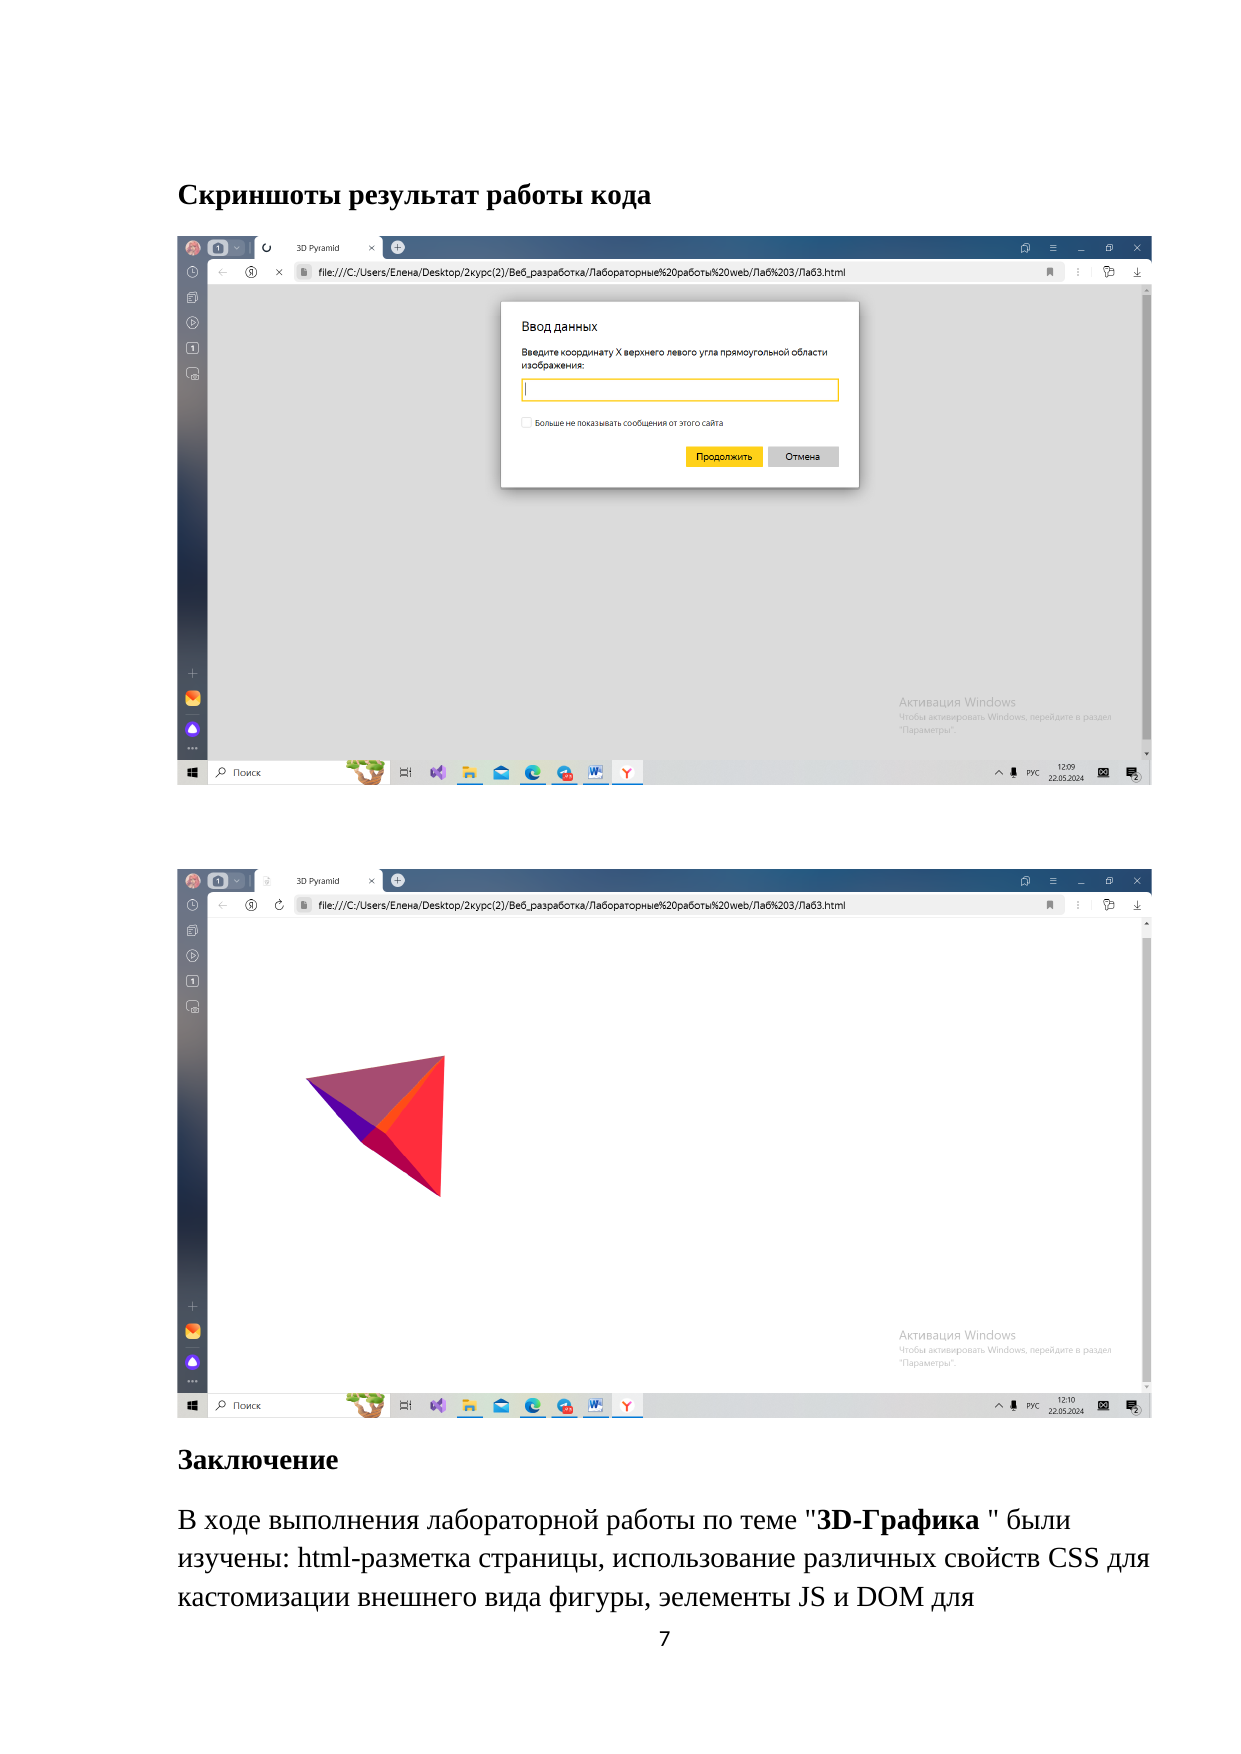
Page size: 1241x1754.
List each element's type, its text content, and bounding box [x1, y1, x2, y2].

text Скриншоты результат работы кода [177, 177, 1152, 211]
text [177, 1502, 1152, 1612]
picture [177, 869, 1152, 1418]
text Заключение [177, 1442, 1152, 1476]
picture [177, 236, 1152, 785]
